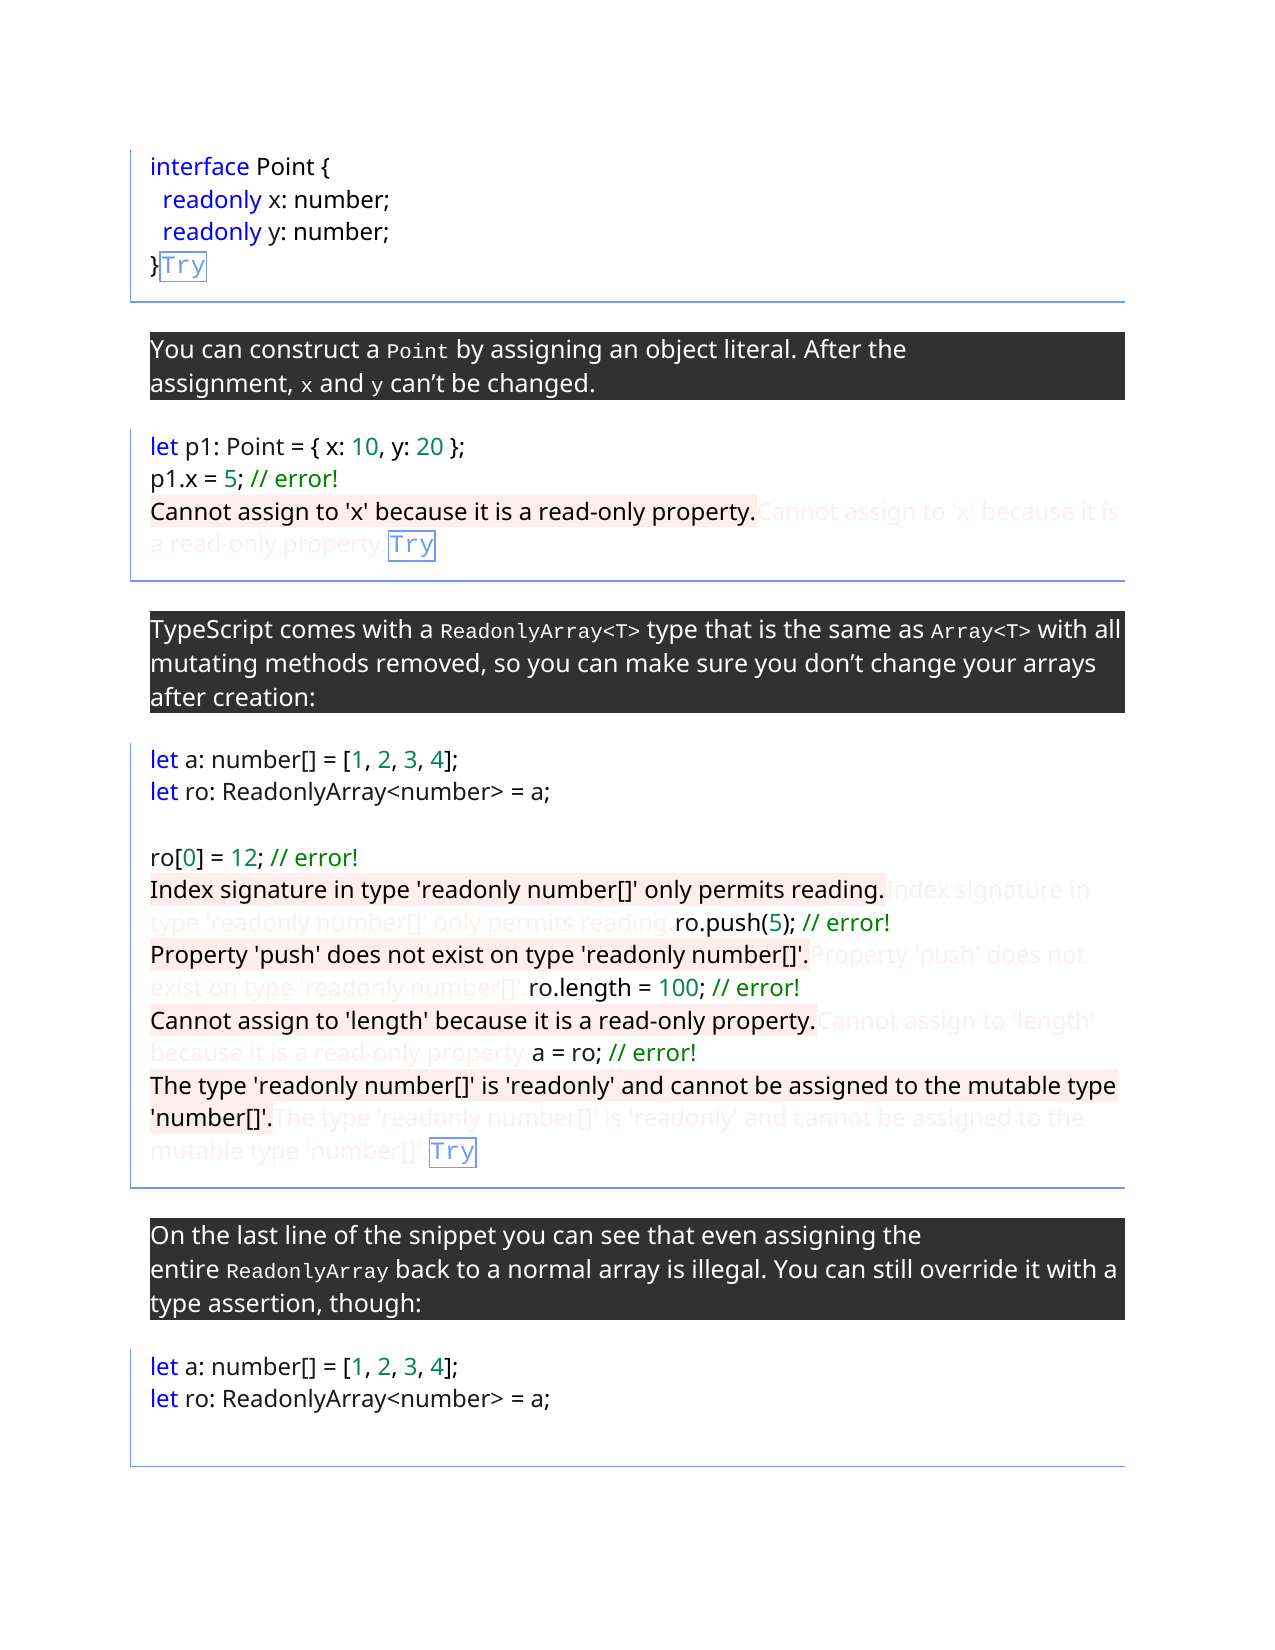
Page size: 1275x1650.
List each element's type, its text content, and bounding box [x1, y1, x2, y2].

text Index signature in type 'readonly number[]' only permits reading.Index signature in type 'readonly number[]' only permits reading.ro.push(5); // error! [150, 873, 1125, 938]
text let p1: Point = { x: 10, y: 20 }; [131, 429, 1125, 462]
text ro[0] = 12; // error! [150, 840, 1125, 873]
text }Try [131, 248, 1125, 301]
text Cannot assign to 'length' because it is a read-only property.Cannot assign to 'length' because it is a read-only property.a = ro; // error! [150, 1003, 1125, 1069]
text interface Point { [150, 150, 1125, 183]
text On the last line of the snippet you can see that even assigning the entire ReadonlyArray back to a normal array is illegal. You can still override it with a type assertion, though: [150, 1218, 1125, 1320]
text readonly y: number; [150, 215, 1125, 248]
text You can construct a Point by assigning an object literal. After the assignment, x and y can’t be changed. [150, 332, 1125, 400]
text p1.x = 5; // error! [150, 462, 1125, 494]
text let ro: ReadonlyArray<number> = a; [150, 1382, 1125, 1414]
text Property 'push' does not exist on type 'readonly number[]'.Property 'push' does not exist on type 'readonly number[]'.ro.length = 100; // error! [150, 938, 1125, 1003]
text Cannot assign to 'x' because it is a read-only property.Cannot assign to 'x' because it is a read-only property.Try [131, 494, 1125, 580]
text let a: number[] = [1, 2, 3, 4]; [131, 1349, 1125, 1382]
text The type 'readonly number[]' is 'readonly' and cannot be assigned to the mutable type 'number[]'.The type 'readonly number[]' is 'readonly' and cannot be assigned to the mutable type 'number[]'.Try [131, 1069, 1125, 1187]
text let ro: ReadonlyArray<number> = a; [150, 775, 1125, 808]
text TypeScript comes with a ReadonlyArray<T> type that is the same as Array<T> with all mutating methods removed, so you can make sure you don’t change your arrays after creation: [150, 611, 1125, 713]
text readonly x: number; [150, 183, 1125, 215]
text let a: number[] = [1, 2, 3, 4]; [131, 743, 1125, 775]
